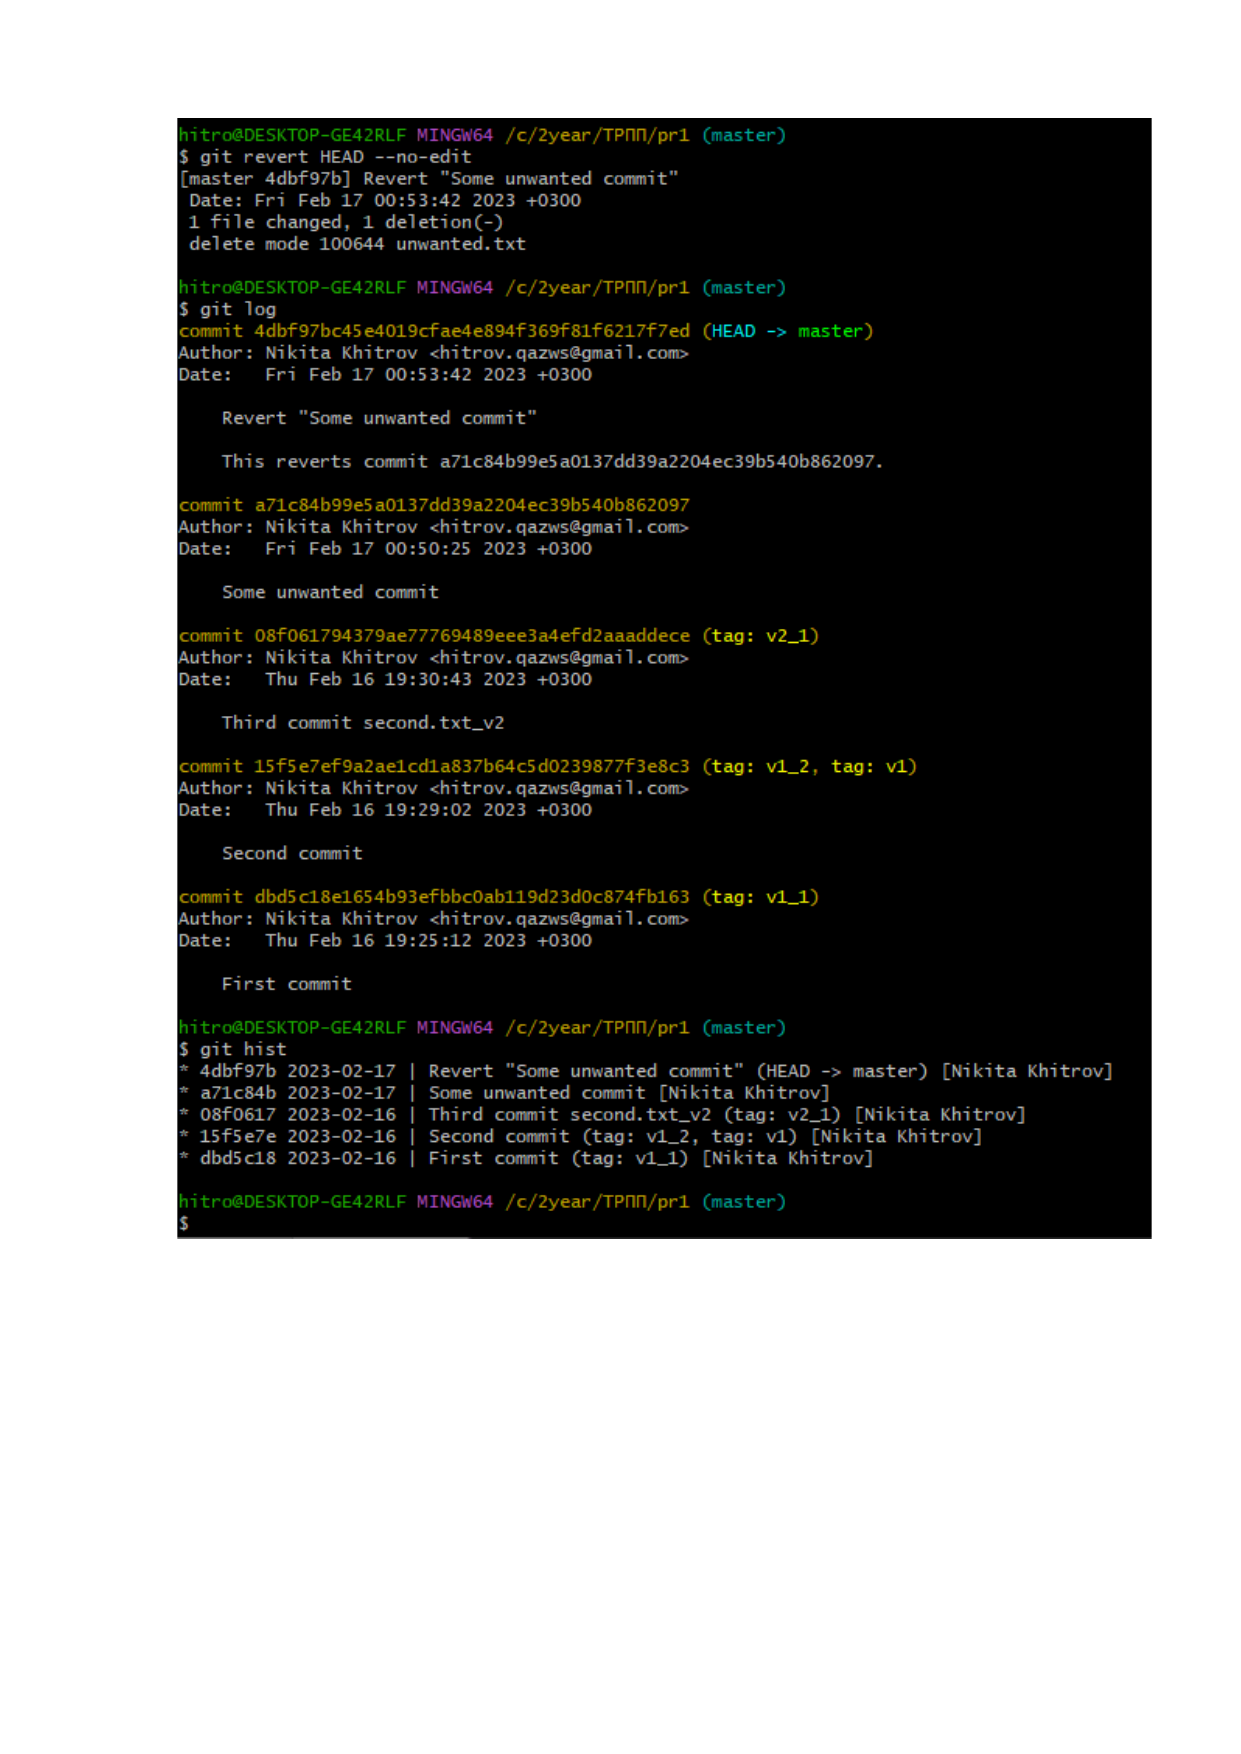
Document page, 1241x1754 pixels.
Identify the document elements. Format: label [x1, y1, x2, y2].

picture [177, 118, 1152, 1239]
